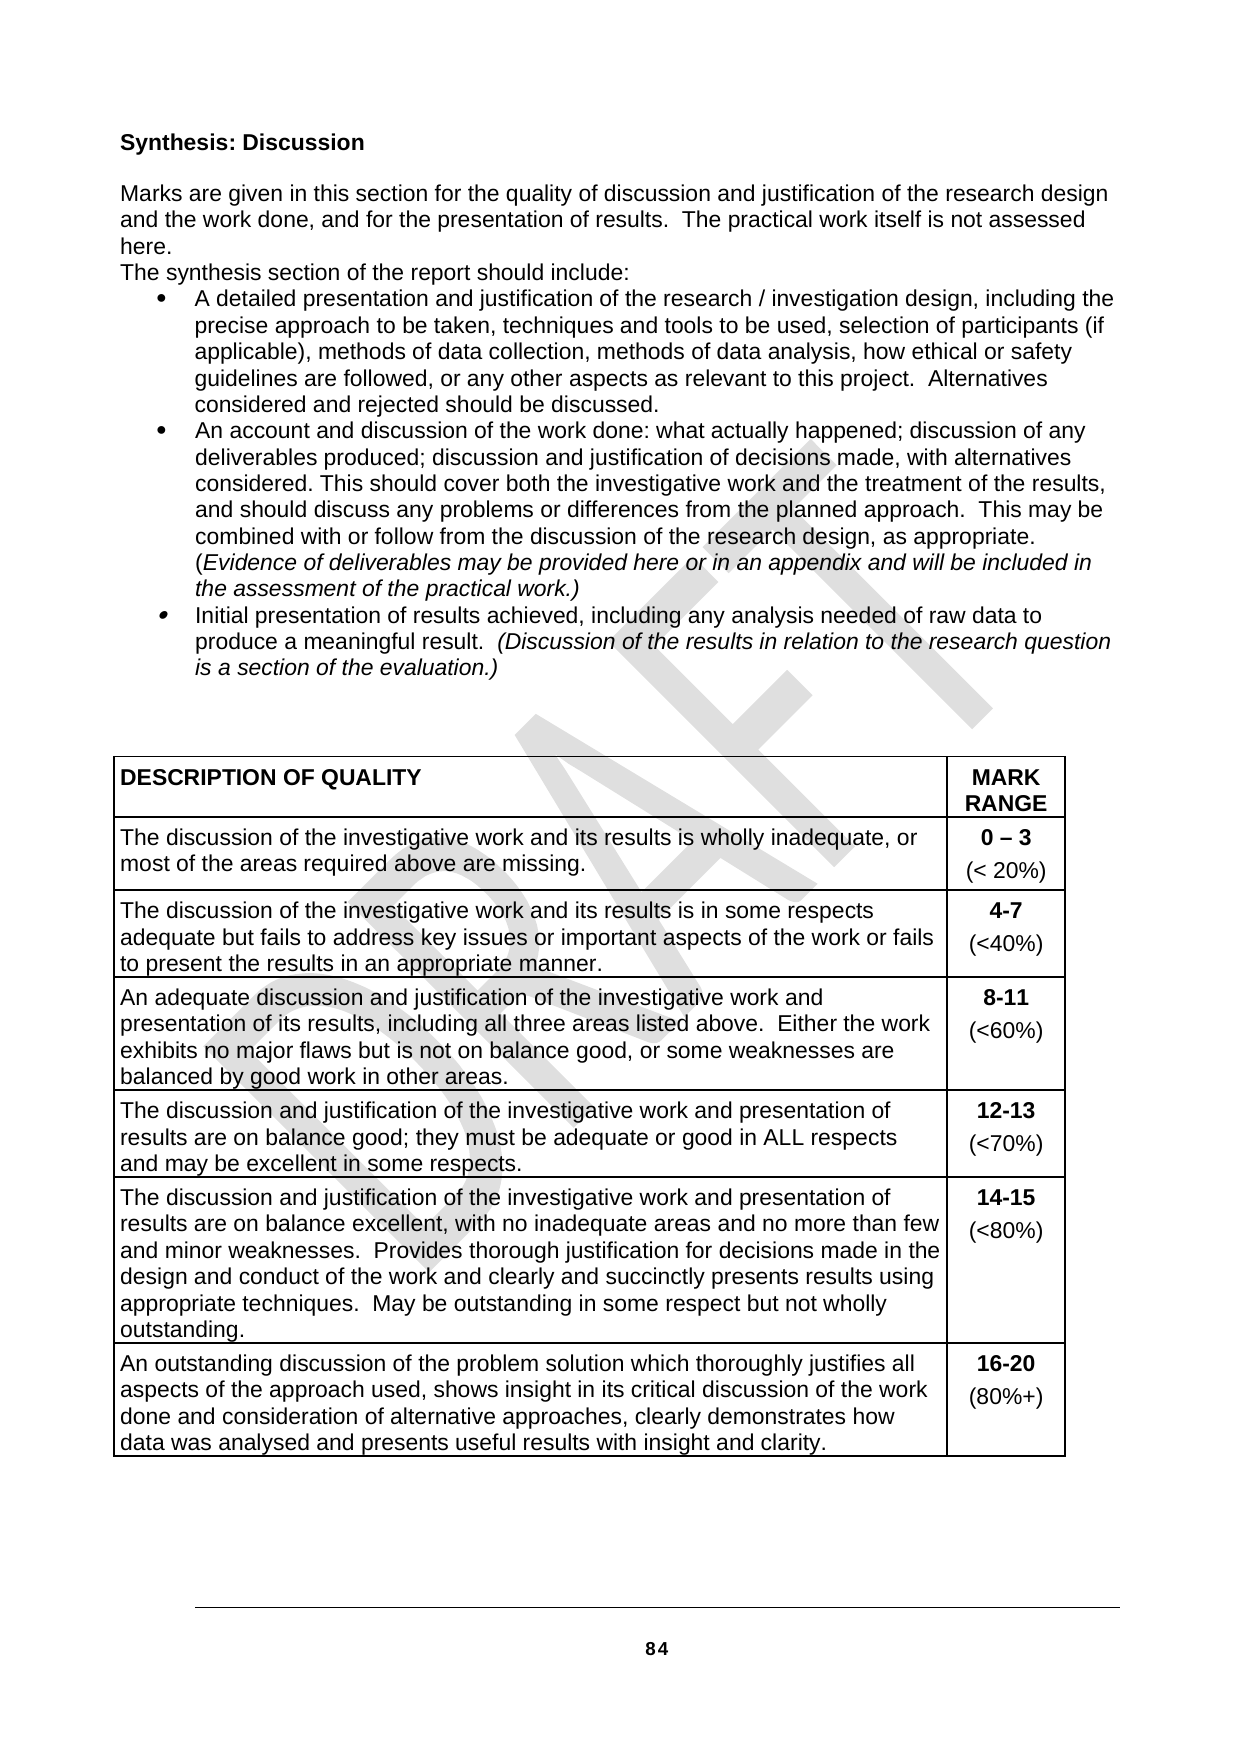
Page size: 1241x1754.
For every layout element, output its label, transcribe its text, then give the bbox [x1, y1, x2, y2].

list Initial presentation of results achieved, including any analysis needed of raw data to produce a meaningful result. (Discussion of the results in relation to the research question is a section of the evaluation.) [157, 602, 1120, 681]
table_cell 4-7 (<40%) [948, 891, 1064, 976]
table_cell The discussion of the investigative work and its results is in some respects adequate but fails to address key issues or important aspects of the work or fails to present the results in an appropriate manner. [115, 891, 946, 976]
table_cell 0 – 3 (< 20%) [948, 818, 1064, 889]
table_header DESCRIPTION OF QUALITY [115, 757, 946, 816]
text The synthesis section of the report should include: [120, 259, 1120, 285]
subtitle Synthesis: Discussion [120, 130, 1120, 155]
table_cell An adequate discussion and justification of the investigative work and presentation of its results, including all three areas listed above. Either the work exhibits no major flaws but is not on balance good, or some weaknesses are balanced by good work in other areas. [115, 978, 946, 1089]
table_cell 16-20 (80%+) [948, 1344, 1064, 1455]
table_cell The discussion and justification of the investigative work and presentation of results are on balance good; they must be adequate or good in ALL respects and may be excellent in some respects. [115, 1091, 946, 1176]
table_cell The discussion and justification of the investigative work and presentation of results are on balance excellent, with no inadequate areas and no more than few and minor weaknesses. Provides thorough justification for decisions made in the design and conduct of the work and clearly and succinctly presents results using appropriate techniques. May be outstanding in some respect but not wholly outstanding. [115, 1178, 946, 1342]
table_cell 14-15 (<80%) [948, 1178, 1064, 1342]
table_cell 8-11 (<60%) [948, 978, 1064, 1089]
list An account and discussion of the work done: what actually happened; discussion of any deliverables produced; discussion and justification of decisions made, with alternatives considered. This should cover both the investigative work and the treatment of the results, and should discuss any problems or differences from the planned approach. This may be combined with or follow from the discussion of the research design, as appropriate. (Evidence of deliverables may be provided here or in an appendix and will be included in the assessment of the practical work.) [157, 417, 1120, 602]
table_cell 12-13 (<70%) [948, 1091, 1064, 1176]
list A detailed presentation and justification of the research / investigation design, including the precise approach to be taken, techniques and tools to be used, selection of participants (if applicable), methods of data collection, methods of data analysis, how ethical or safety guidelines are followed, or any other aspects as relevant to this project. Alternatives considered and rejected should be discussed. [157, 285, 1120, 417]
table_header MARK RANGE [948, 757, 1064, 816]
table_cell The discussion of the investigative work and its results is wholly inadequate, or most of the areas required above are missing. [115, 818, 946, 889]
table_cell An outstanding discussion of the problem solution which thoroughly justifies all aspects of the approach used, shows insight in its critical discussion of the work done and consideration of alternative approaches, clearly demonstrates how data was analysed and presents useful results with insight and clarity. [115, 1344, 946, 1455]
text Marks are given in this section for the quality of discussion and justification of the research design and the work done, and for the presentation of results. The practical work itself is not assessed here. [120, 180, 1120, 259]
